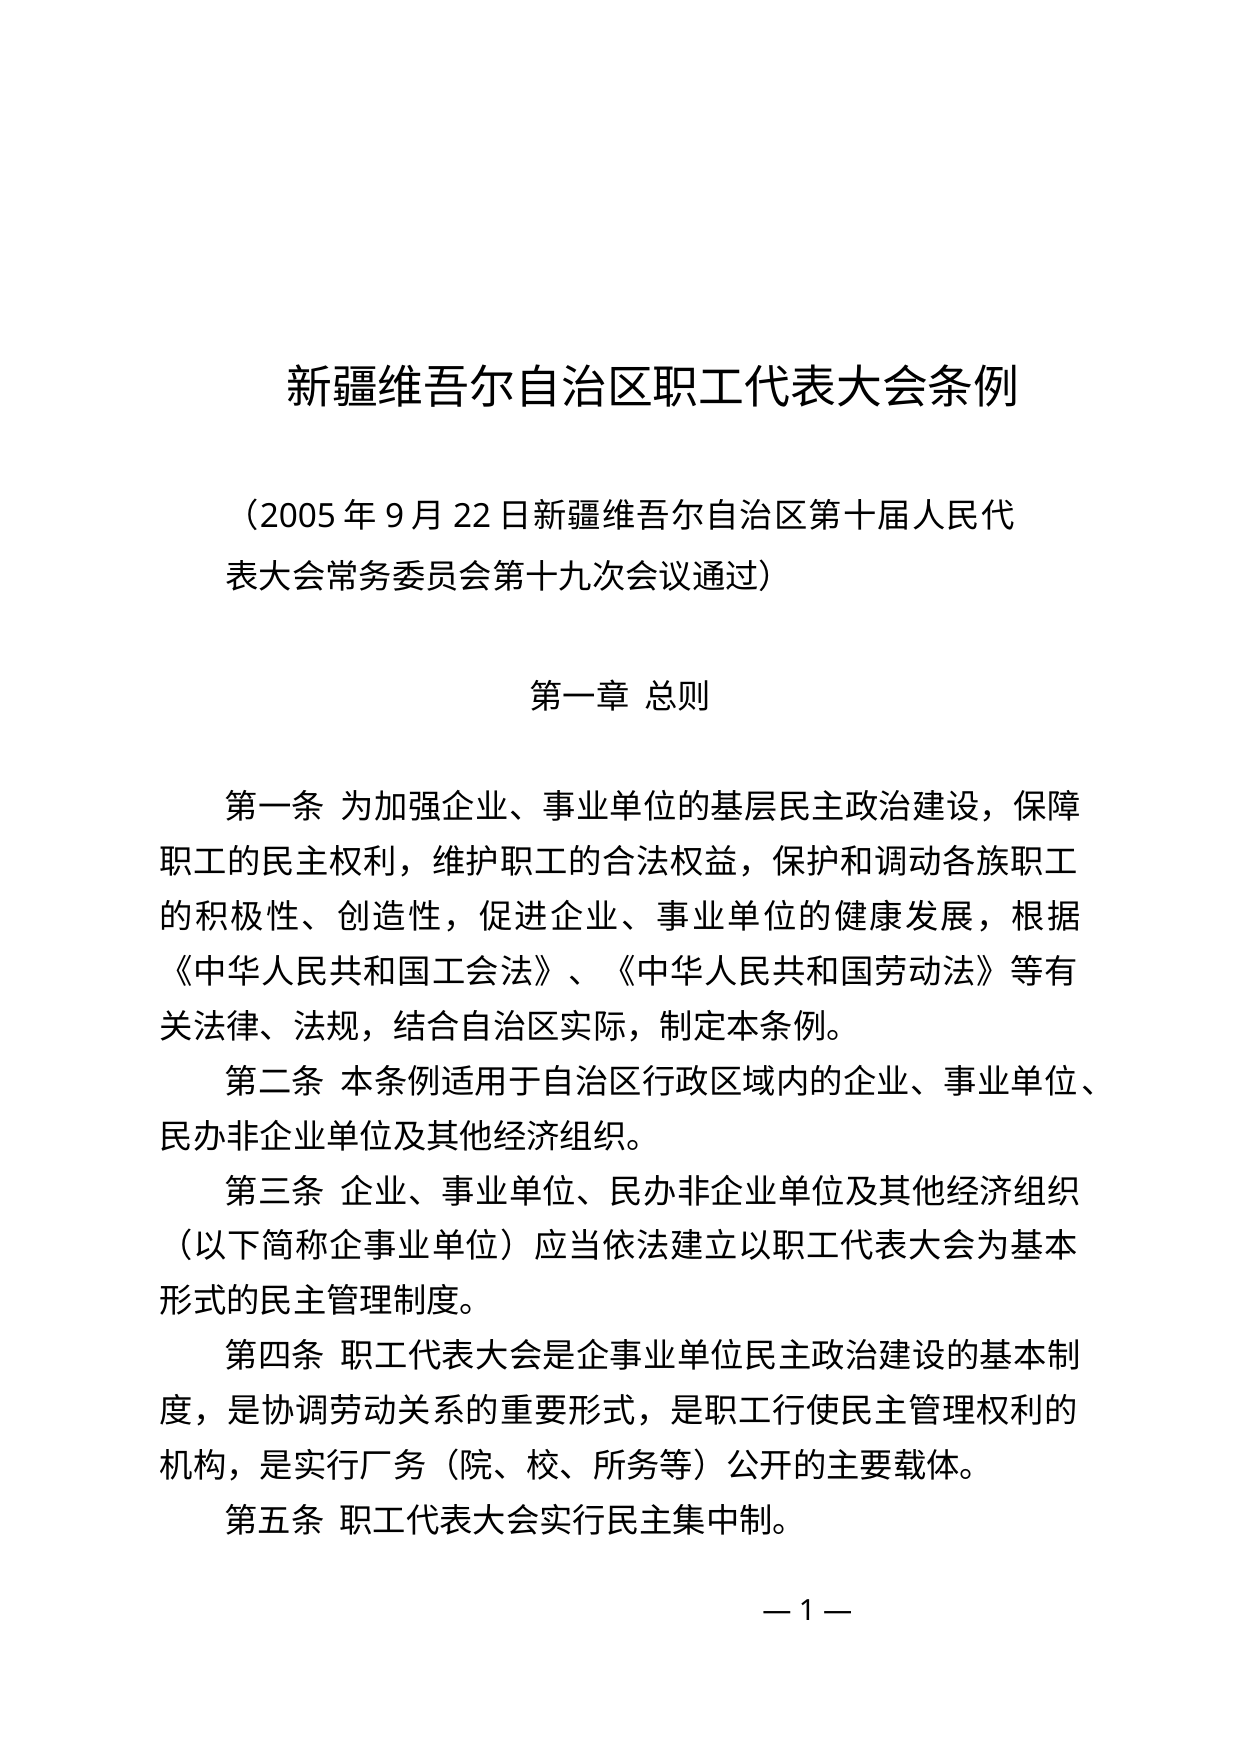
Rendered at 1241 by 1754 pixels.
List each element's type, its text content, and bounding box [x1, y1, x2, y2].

text 第一章 总则 [159, 658, 1081, 718]
text 第三条 企业、事业单位、民办非企业单位及其他经济组织（以下简称企事业单位）应当依法建立以职工代表大会为基本形式的民主管理制度。 [159, 1158, 1081, 1322]
text 第一条 为加强企业、事业单位的基层民主政治建设，保障职工的民主权利，维护职工的合法权益，保护和调动各族职工的积极性、创造性，促进企业、事业单位的健康发展，根据《中华人民共和国工会法》、《中华人民共和国劳动法》等有关法律、法规，结合自治区实际，制定本条例。 [159, 773, 1081, 1048]
text 新疆维吾尔自治区职工代表大会条例 [159, 349, 1081, 416]
text （2005年9月22日新疆维吾尔自治区第十届人民代表大会常务委员会第十九次会议通过） [225, 477, 1015, 598]
text 第五条 职工代表大会实行民主集中制。 [159, 1487, 1081, 1542]
text 第四条 职工代表大会是企事业单位民主政治建设的基本制度，是协调劳动关系的重要形式，是职工行使民主管理权利的机构，是实行厂务（院、校、所务等）公开的主要载体。 [159, 1322, 1081, 1487]
text 第二条 本条例适用于自治区行政区域内的企业、事业单位、民办非企业单位及其他经济组织。 [159, 1048, 1081, 1158]
